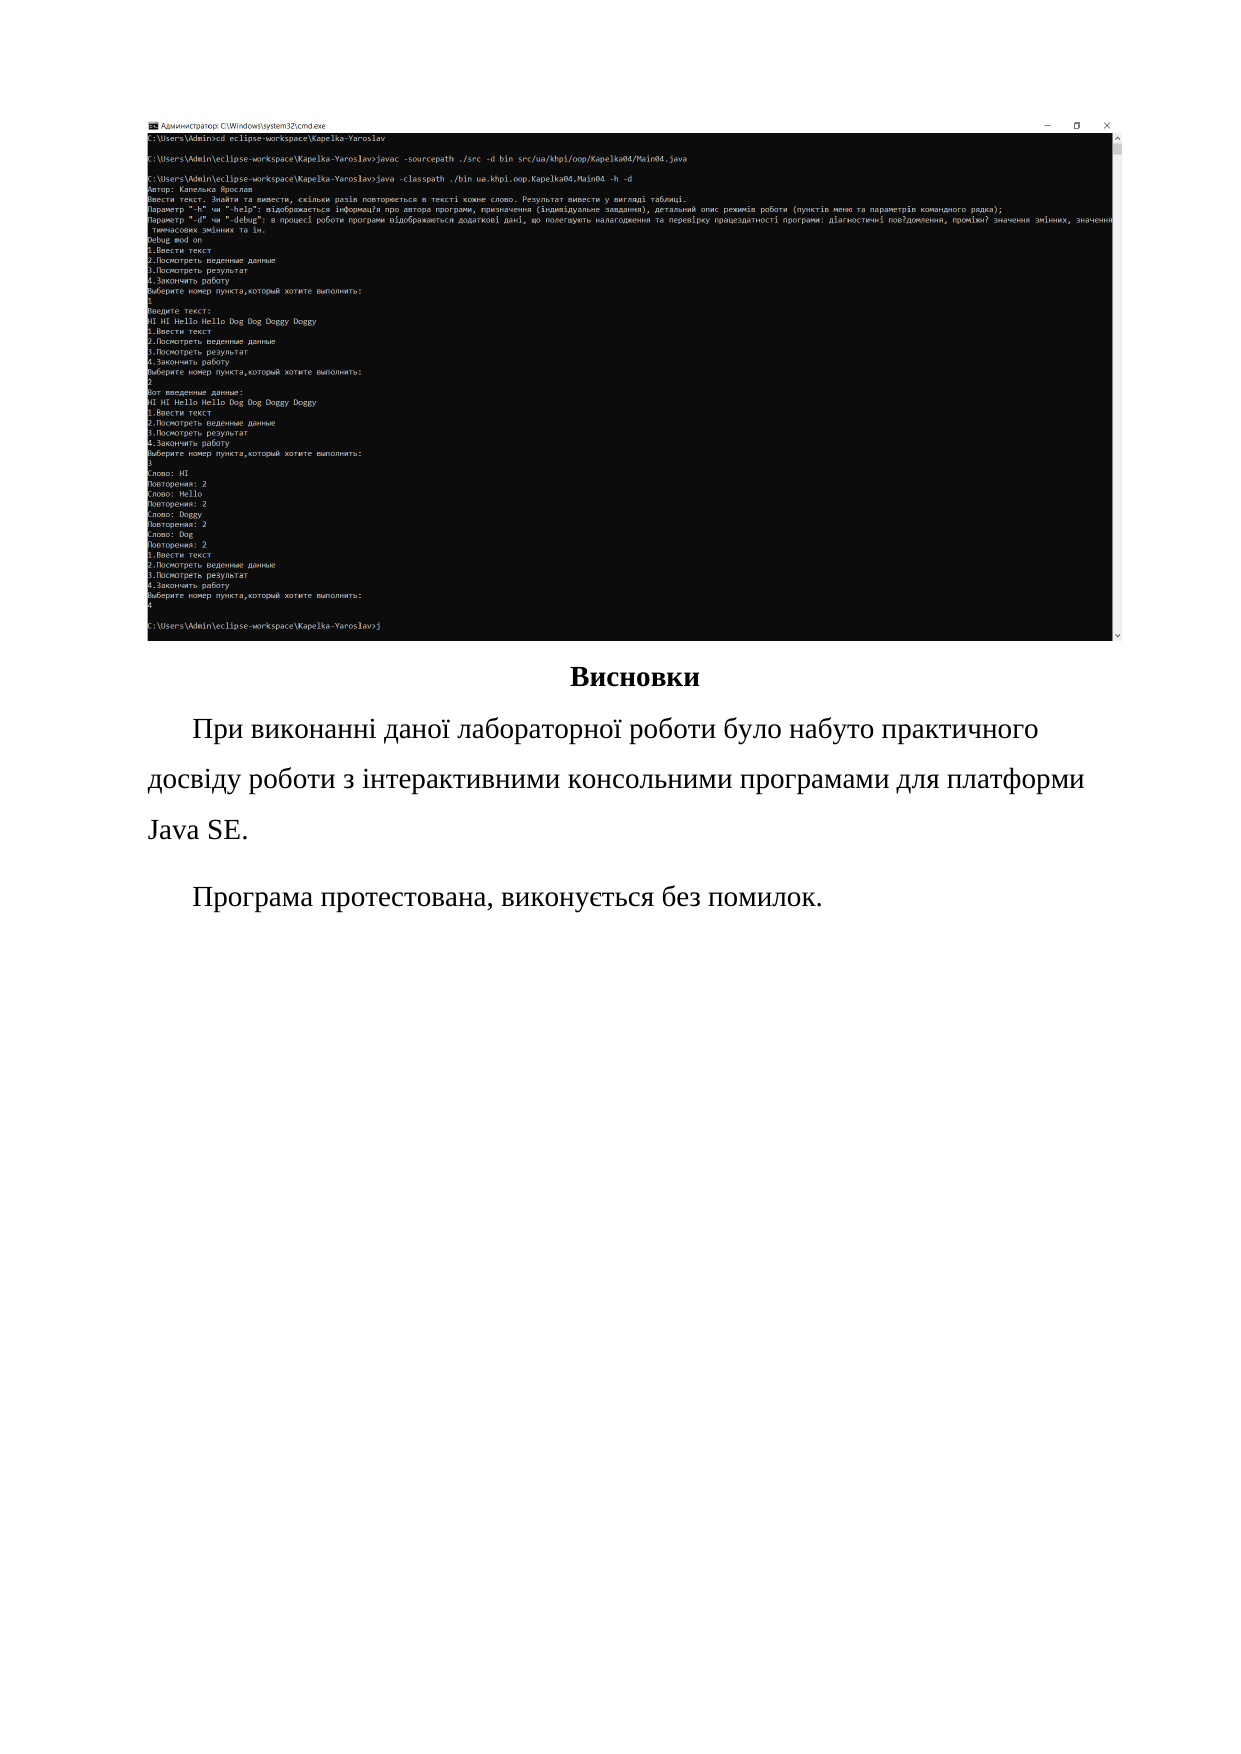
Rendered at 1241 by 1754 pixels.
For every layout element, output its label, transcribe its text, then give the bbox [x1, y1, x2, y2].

text Висновки [148, 659, 1122, 693]
picture [147, 118, 1123, 641]
text Програма протестована, виконується без помилок. [148, 879, 1122, 912]
text При виконанні даної лабораторної роботи було набуто практичного досвіду роботи з інтерактивними консольними програмами для платформи Java SE. [148, 711, 1122, 846]
